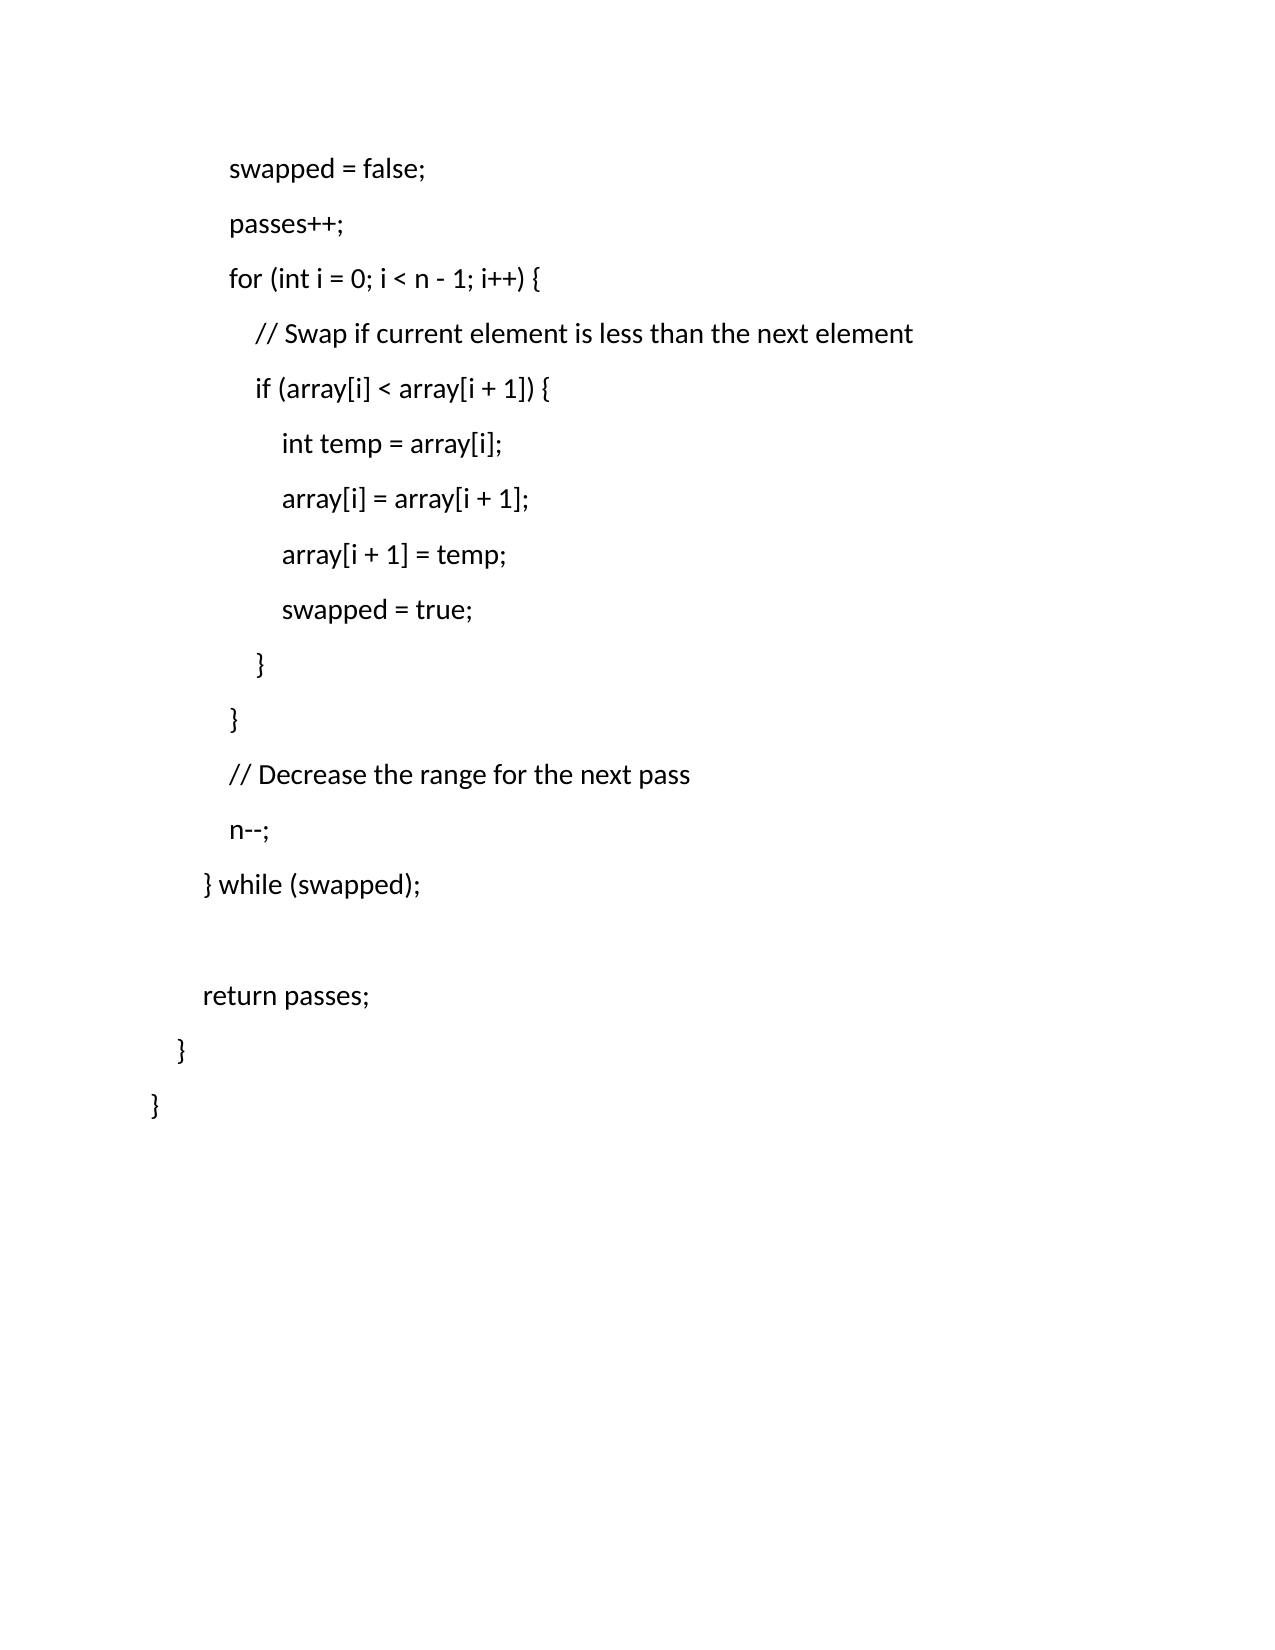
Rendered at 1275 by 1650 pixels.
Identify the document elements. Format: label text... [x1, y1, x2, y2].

text for (int i = 0; i < n - 1; i++) { [150, 260, 1125, 296]
text array[i + 1] = temp; [150, 536, 1125, 571]
text passes++; [150, 205, 1125, 241]
text if (array[i] < array[i + 1]) { [150, 370, 1125, 406]
text return passes; [150, 977, 1125, 1012]
text n--; [150, 811, 1125, 847]
text } [150, 646, 1125, 682]
text } [150, 701, 1125, 737]
text int temp = array[i]; [150, 426, 1125, 461]
text // Swap if current element is less than the next element [150, 315, 1125, 351]
text // Decrease the range for the next pass [150, 756, 1125, 792]
text swapped = false; [150, 150, 1125, 186]
text array[i] = array[i + 1]; [150, 481, 1125, 516]
text } [150, 1087, 1125, 1122]
text } while (swapped); [150, 866, 1125, 902]
text } [150, 1032, 1125, 1067]
text swapped = true; [150, 591, 1125, 626]
